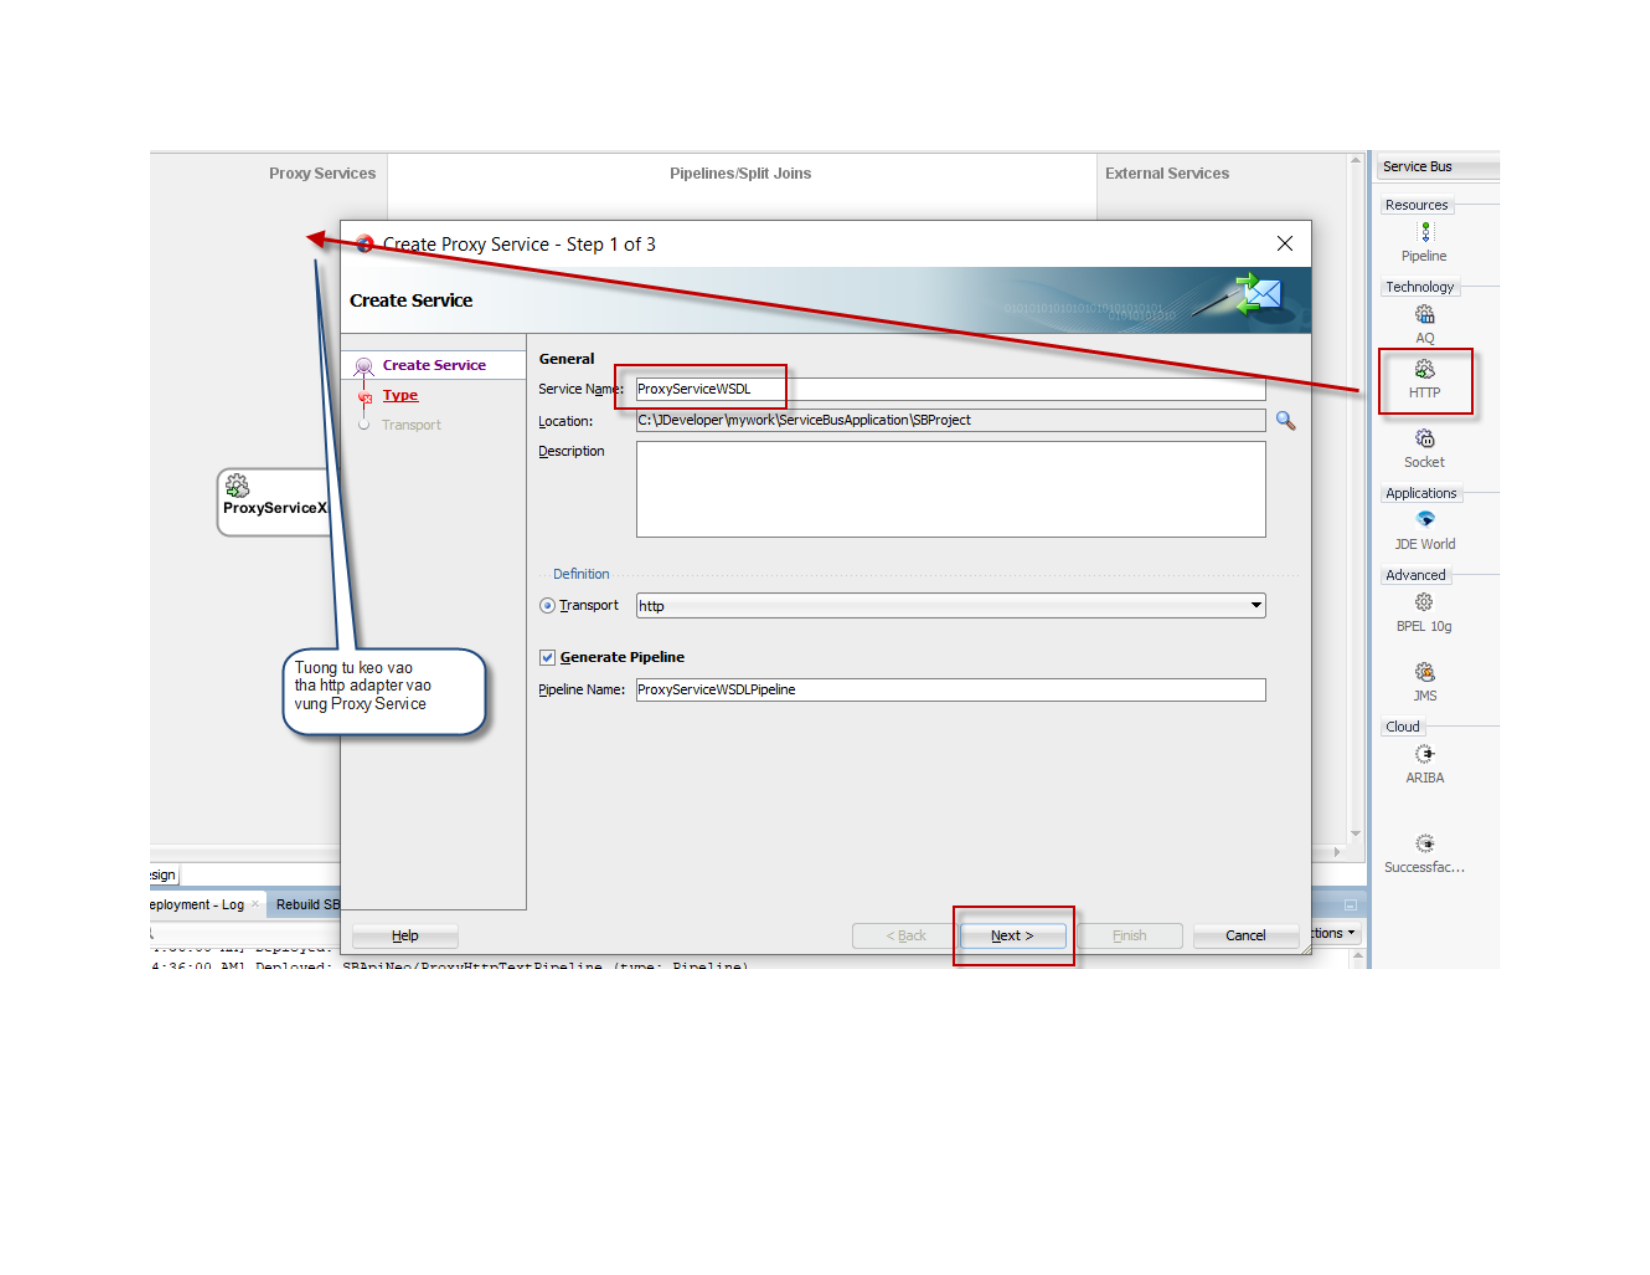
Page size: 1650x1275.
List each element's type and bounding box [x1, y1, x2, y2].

picture [150, 150, 1500, 969]
